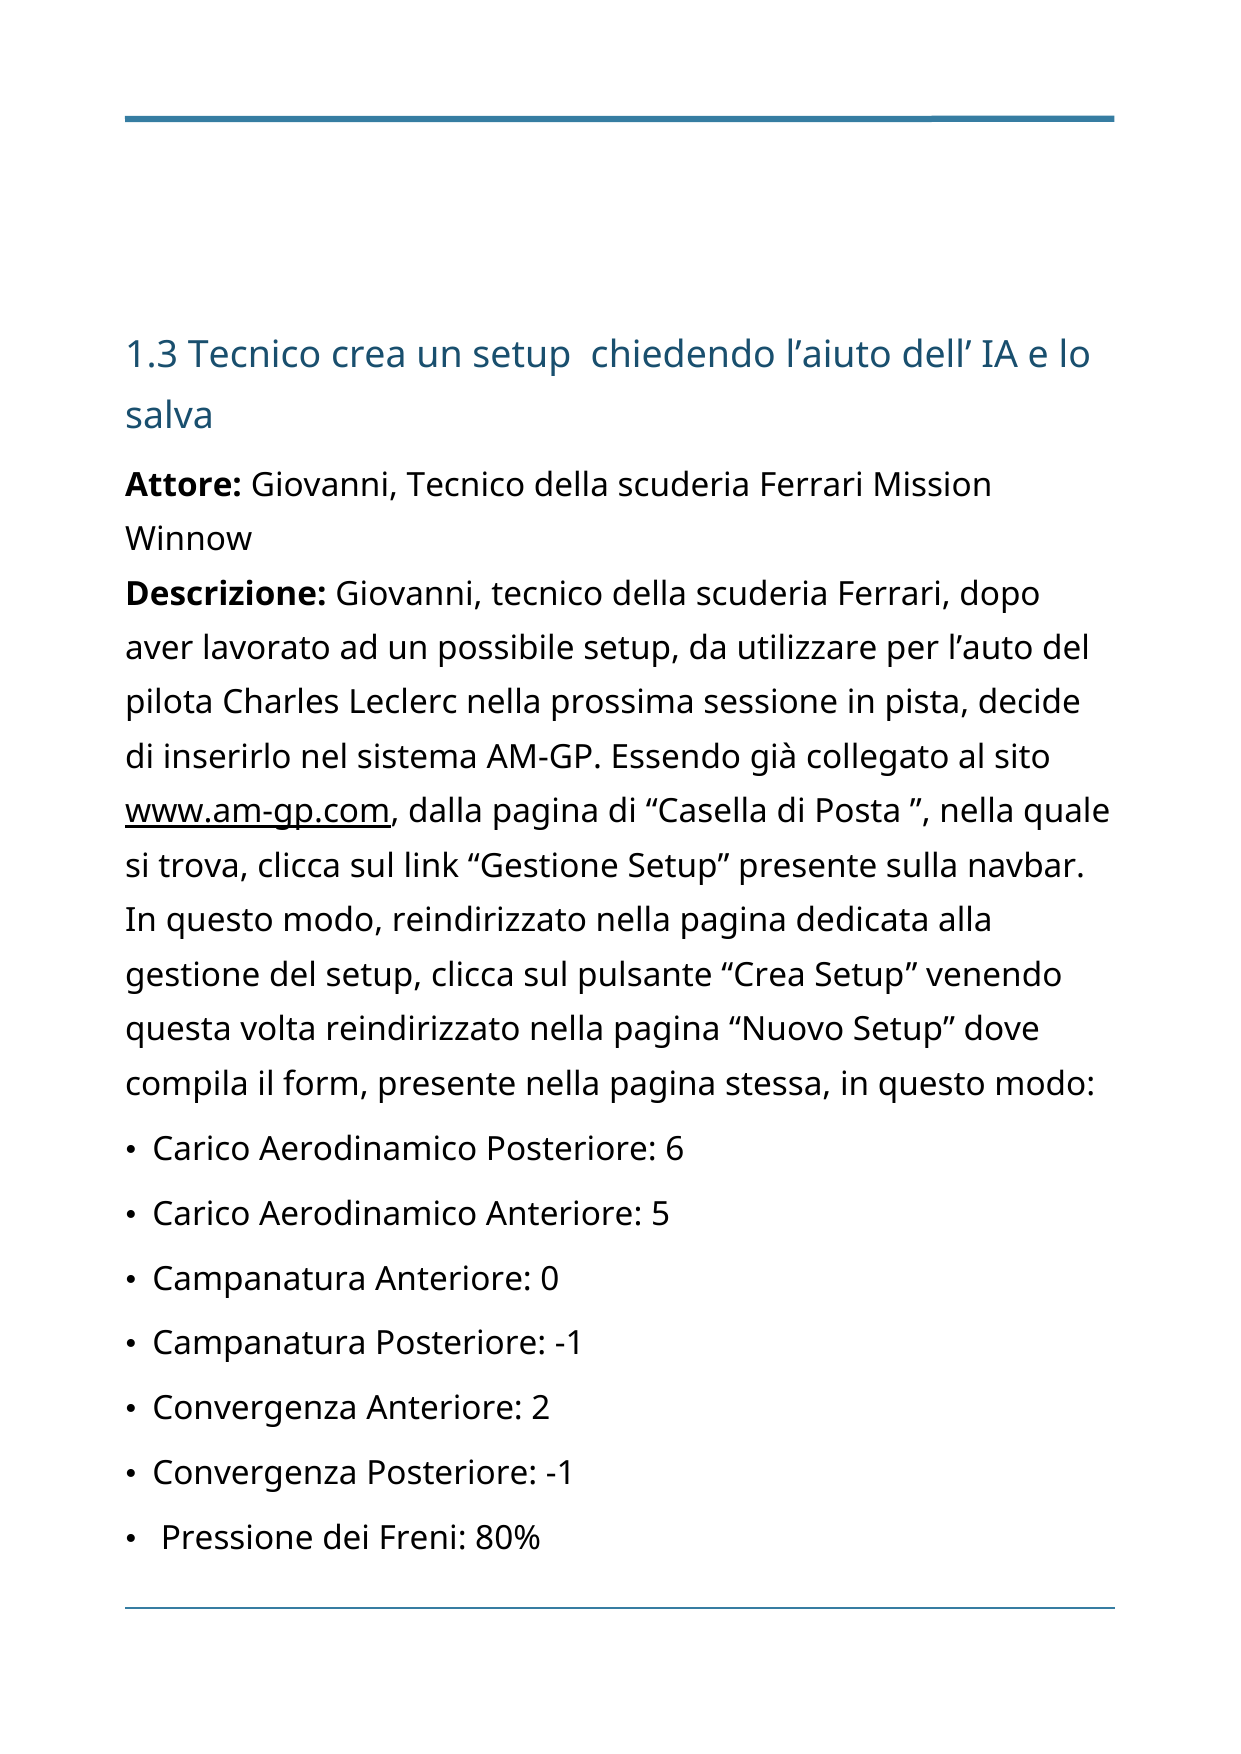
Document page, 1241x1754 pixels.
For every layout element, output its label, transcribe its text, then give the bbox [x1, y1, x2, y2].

list 1.3 Tecnico crea un setup chiedendo l’aiuto dell’ IA e lo salva [125, 327, 1115, 440]
list Convergenza Posteriore: -1 [125, 1449, 1115, 1494]
list Campanatura Anteriore: 0 [125, 1254, 1115, 1300]
list Pressione dei Freni: 80% [125, 1514, 1115, 1559]
text Attore: Giovanni, Tecnico della scuderia Ferrari Mission Winnow Descrizione: Giovanni, tecnico della scuderia Ferrari, dopo aver lavorato ad un possibile setup, da utilizzare per l’auto del pilota Charles Leclerc nella prossima sessione in pista, decide di inserirlo nel sistema AM-GP. Essendo già collegato al sito www.am-gp.com, dalla pagina di “Casella di Posta ”, nella quale si trova, clicca sul link “Gestione Setup” presente sulla navbar. In questo modo, reindirizzato nella pagina dedicata alla gestione del setup, clicca sul pulsante “Crea Setup” venendo questa volta reindirizzato nella pagina “Nuovo Setup” dove compila il form, presente nella pagina stessa, in questo modo: [125, 460, 1115, 1105]
list Carico Aerodinamico Anteriore: 5 [125, 1189, 1115, 1235]
list Convergenza Anteriore: 2 [125, 1384, 1115, 1429]
list Carico Aerodinamico Posteriore: 6 [125, 1124, 1115, 1170]
list Campanatura Posteriore: -1 [125, 1319, 1115, 1364]
